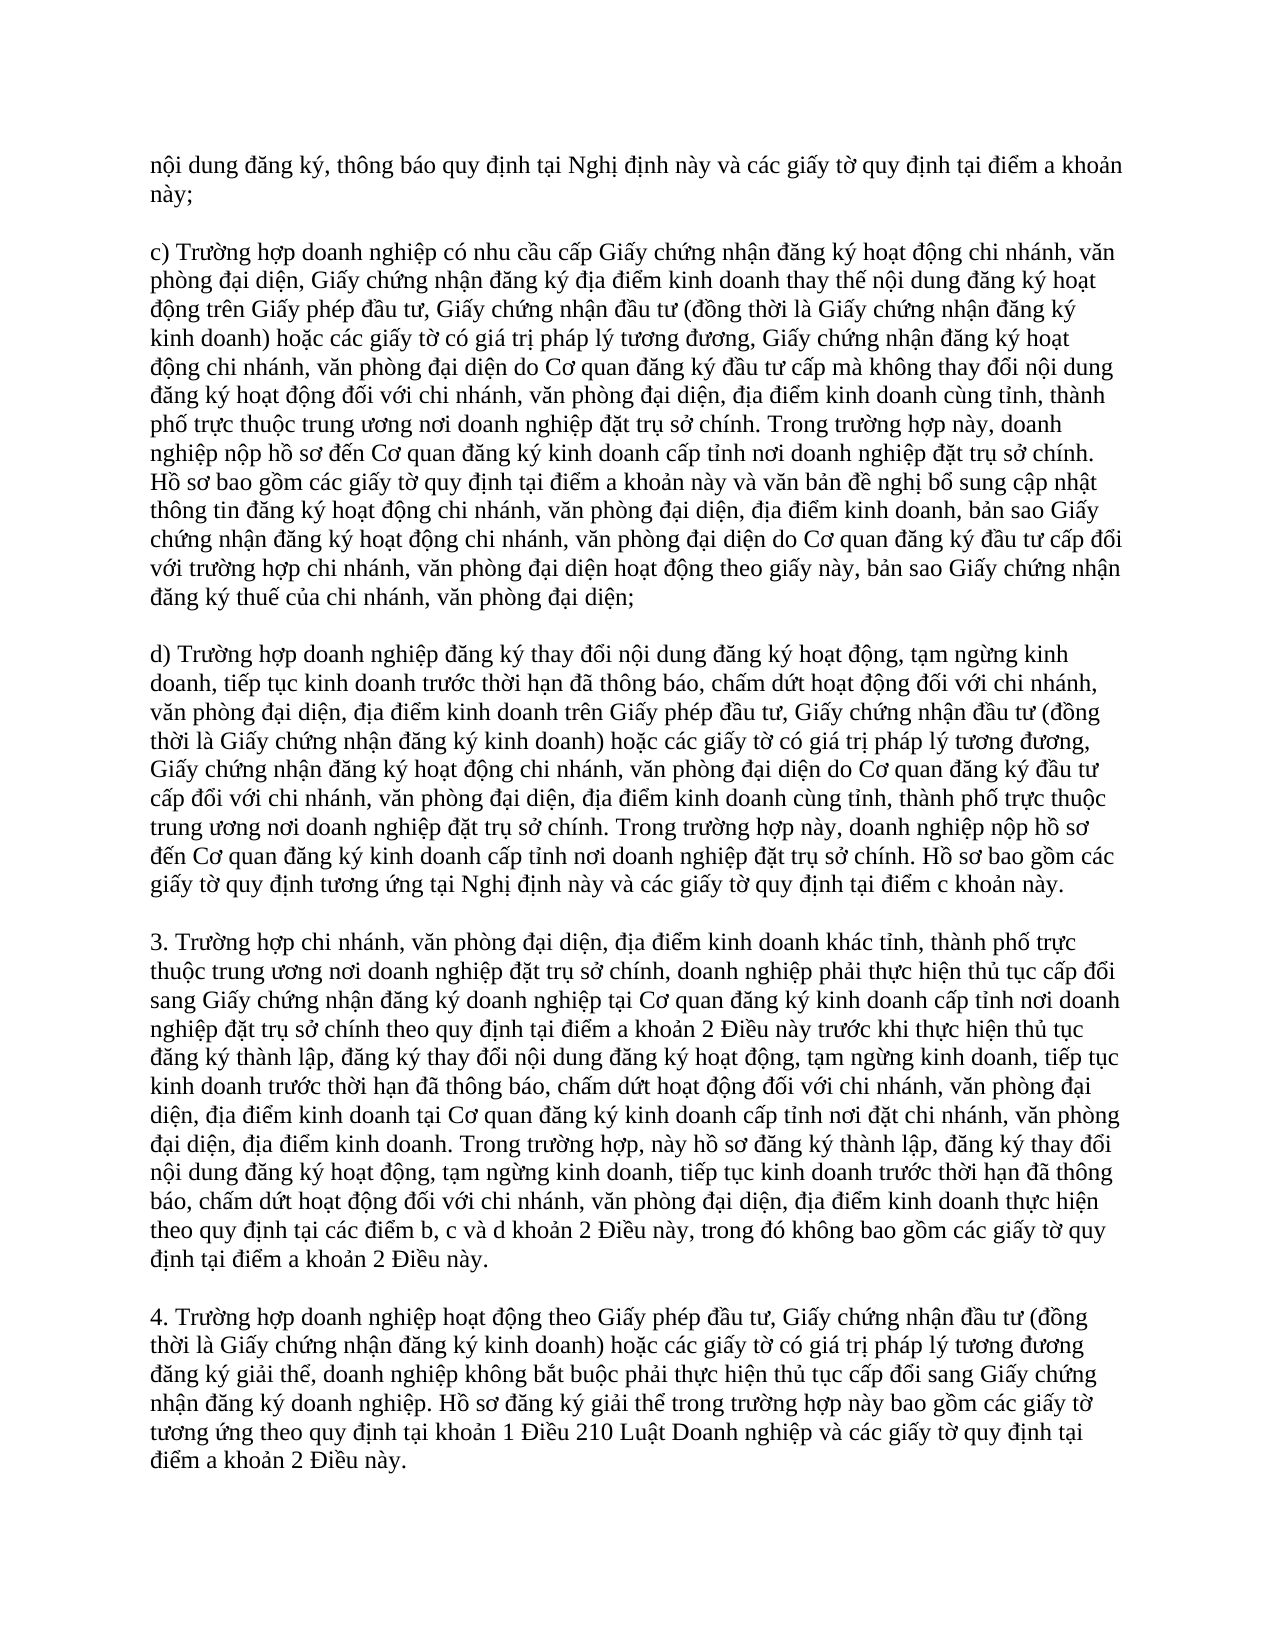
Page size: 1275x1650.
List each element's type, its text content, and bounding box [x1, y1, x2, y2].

text 4. Trường hợp doanh nghiệp hoạt động theo Giấy phép đầu tư, Giấy chứng nhận đầu tư (đồng thời là Giấy chứng nhận đăng ký kinh doanh) hoặc các giấy tờ có giá trị pháp lý tương đương đăng ký giải thể, doanh nghiệp không bắt buộc phải thực hiện thủ tục cấp đổi sang Giấy chứng nhận đăng ký doanh nghiệp. Hồ sơ đăng ký giải thể trong trường hợp này bao gồm các giấy tờ tương ứng theo quy định tại khoản 1 Điều 210 Luật Doanh nghiệp và các giấy tờ quy định tại điểm a khoản 2 Điều này. [150, 1302, 1125, 1474]
text c) Trường hợp doanh nghiệp có nhu cầu cấp Giấy chứng nhận đăng ký hoạt động chi nhánh, văn phòng đại diện, Giấy chứng nhận đăng ký địa điểm kinh doanh thay thế nội dung đăng ký hoạt động trên Giấy phép đầu tư, Giấy chứng nhận đầu tư (đồng thời là Giấy chứng nhận đăng ký kinh doanh) hoặc các giấy tờ có giá trị pháp lý tương đương, Giấy chứng nhận đăng ký hoạt động chi nhánh, văn phòng đại diện do Cơ quan đăng ký đầu tư cấp mà không thay đổi nội dung đăng ký hoạt động đối với chi nhánh, văn phòng đại diện, địa điểm kinh doanh cùng tỉnh, thành phố trực thuộc trung ương nơi doanh nghiệp đặt trụ sở chính. Trong trường hợp này, doanh nghiệp nộp hồ sơ đến Cơ quan đăng ký kinh doanh cấp tỉnh nơi doanh nghiệp đặt trụ sở chính. Hồ sơ bao gồm các giấy tờ quy định tại điểm a khoản này và văn bản đề nghị bổ sung cập nhật thông tin đăng ký hoạt động chi nhánh, văn phòng đại diện, địa điểm kinh doanh, bản sao Giấy chứng nhận đăng ký hoạt động chi nhánh, văn phòng đại diện do Cơ quan đăng ký đầu tư cấp đổi với trường hợp chi nhánh, văn phòng đại diện hoạt động theo giấy này, bản sao Giấy chứng nhận đăng ký thuế của chi nhánh, văn phòng đại diện; [150, 237, 1125, 610]
text d) Trường hợp doanh nghiệp đăng ký thay đổi nội dung đăng ký hoạt động, tạm ngừng kinh doanh, tiếp tục kinh doanh trước thời hạn đã thông báo, chấm dứt hoạt động đối với chi nhánh, văn phòng đại diện, địa điểm kinh doanh trên Giấy phép đầu tư, Giấy chứng nhận đầu tư (đồng thời là Giấy chứng nhận đăng ký kinh doanh) hoặc các giấy tờ có giá trị pháp lý tương đương, Giấy chứng nhận đăng ký hoạt động chi nhánh, văn phòng đại diện do Cơ quan đăng ký đầu tư cấp đổi với chi nhánh, văn phòng đại diện, địa điểm kinh doanh cùng tỉnh, thành phố trực thuộc trung ương nơi doanh nghiệp đặt trụ sở chính. Trong trường hợp này, doanh nghiệp nộp hồ sơ đến Cơ quan đăng ký kinh doanh cấp tỉnh nơi doanh nghiệp đặt trụ sở chính. Hồ sơ bao gồm các giấy tờ quy định tương ứng tại Nghị định này và các giấy tờ quy định tại điểm c khoản này. [150, 639, 1125, 898]
text 3. Trường hợp chi nhánh, văn phòng đại diện, địa điểm kinh doanh khác tỉnh, thành phố trực thuộc trung ương nơi doanh nghiệp đặt trụ sở chính, doanh nghiệp phải thực hiện thủ tục cấp đổi sang Giấy chứng nhận đăng ký doanh nghiệp tại Cơ quan đăng ký kinh doanh cấp tỉnh nơi doanh nghiệp đặt trụ sở chính theo quy định tại điểm a khoản 2 Điều này trước khi thực hiện thủ tục đăng ký thành lập, đăng ký thay đổi nội dung đăng ký hoạt động, tạm ngừng kinh doanh, tiếp tục kinh doanh trước thời hạn đã thông báo, chấm dứt hoạt động đối với chi nhánh, văn phòng đại diện, địa điểm kinh doanh tại Cơ quan đăng ký kinh doanh cấp tỉnh nơi đặt chi nhánh, văn phòng đại diện, địa điểm kinh doanh. Trong trường hợp, này hồ sơ đăng ký thành lập, đăng ký thay đổi nội dung đăng ký hoạt động, tạm ngừng kinh doanh, tiếp tục kinh doanh trước thời hạn đã thông báo, chấm dứt hoạt động đối với chi nhánh, văn phòng đại diện, địa điểm kinh doanh thực hiện theo quy định tại các điểm b, c và d khoản 2 Điều này, trong đó không bao gồm các giấy tờ quy định tại điểm a khoản 2 Điều này. [150, 927, 1125, 1272]
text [150, 150, 1125, 207]
